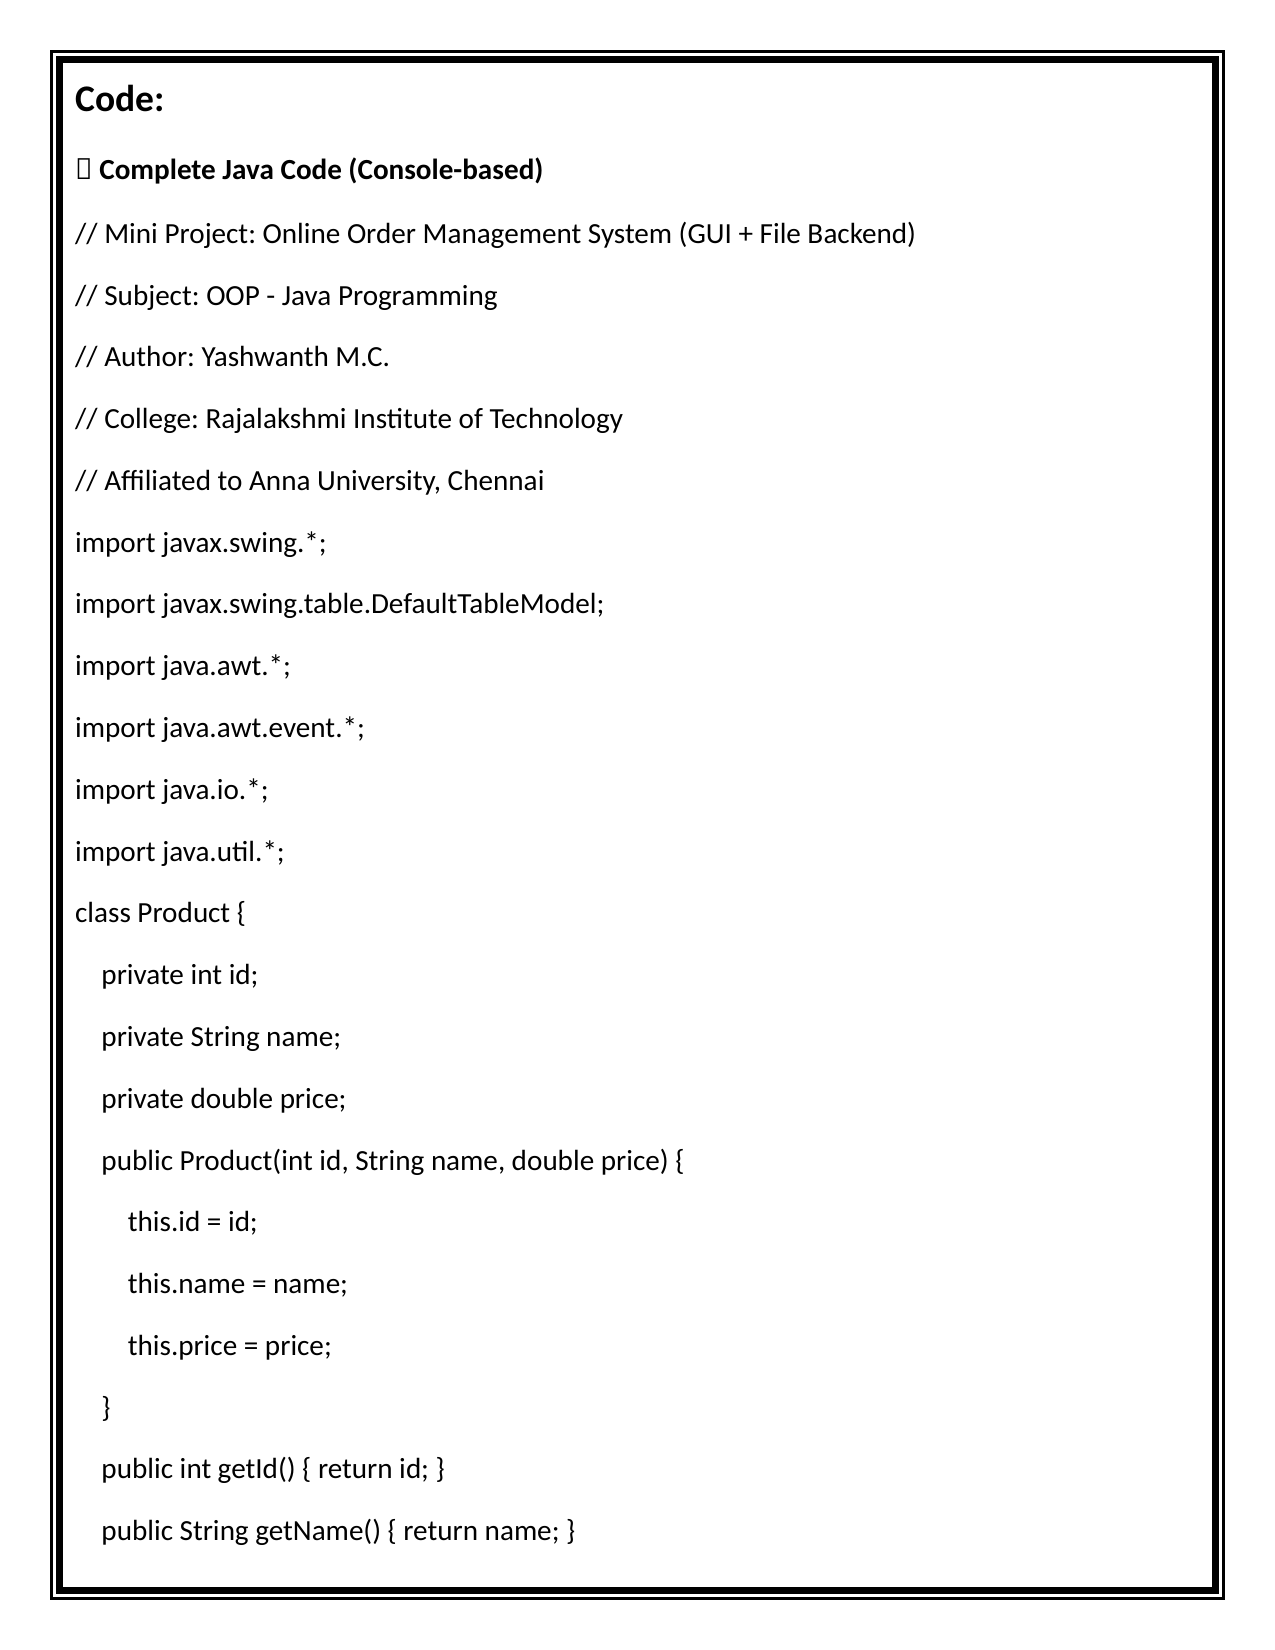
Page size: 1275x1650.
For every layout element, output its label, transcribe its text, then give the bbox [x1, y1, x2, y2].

text import java.util.*; [75, 833, 1200, 868]
text private String name; [75, 1018, 1200, 1054]
text this.id = id; [75, 1203, 1200, 1239]
text import javax.swing.table.DefaultTableModel; [75, 586, 1200, 621]
text private double price; [75, 1080, 1200, 1115]
text this.price = price; [75, 1327, 1200, 1362]
text import java.io.*; [75, 771, 1200, 807]
text Code: [75, 75, 1200, 121]
text this.name = name; [75, 1265, 1200, 1301]
text // Subject: OOP - Java Programming [75, 277, 1200, 312]
text // Affiliated to Anna University, Chennai [75, 462, 1200, 498]
text private int id; [75, 956, 1200, 992]
text public String getName() { return name; } [75, 1512, 1200, 1548]
text } [75, 1389, 1200, 1424]
text ✅ Complete Java Code (Console-based) [75, 148, 1200, 188]
text // Mini Project: Online Order Management System (GUI + File Backend) [75, 215, 1200, 251]
text // College: Rajalakshmi Institute of Technology [75, 400, 1200, 436]
text public int getId() { return id; } [75, 1450, 1200, 1486]
text // Author: Yashwanth M.C. [75, 338, 1200, 374]
text import javax.swing.*; [75, 524, 1200, 559]
text import java.awt.event.*; [75, 709, 1200, 745]
text class Product { [75, 894, 1200, 930]
text public Product(int id, String name, double price) { [75, 1142, 1200, 1177]
text import java.awt.*; [75, 647, 1200, 683]
